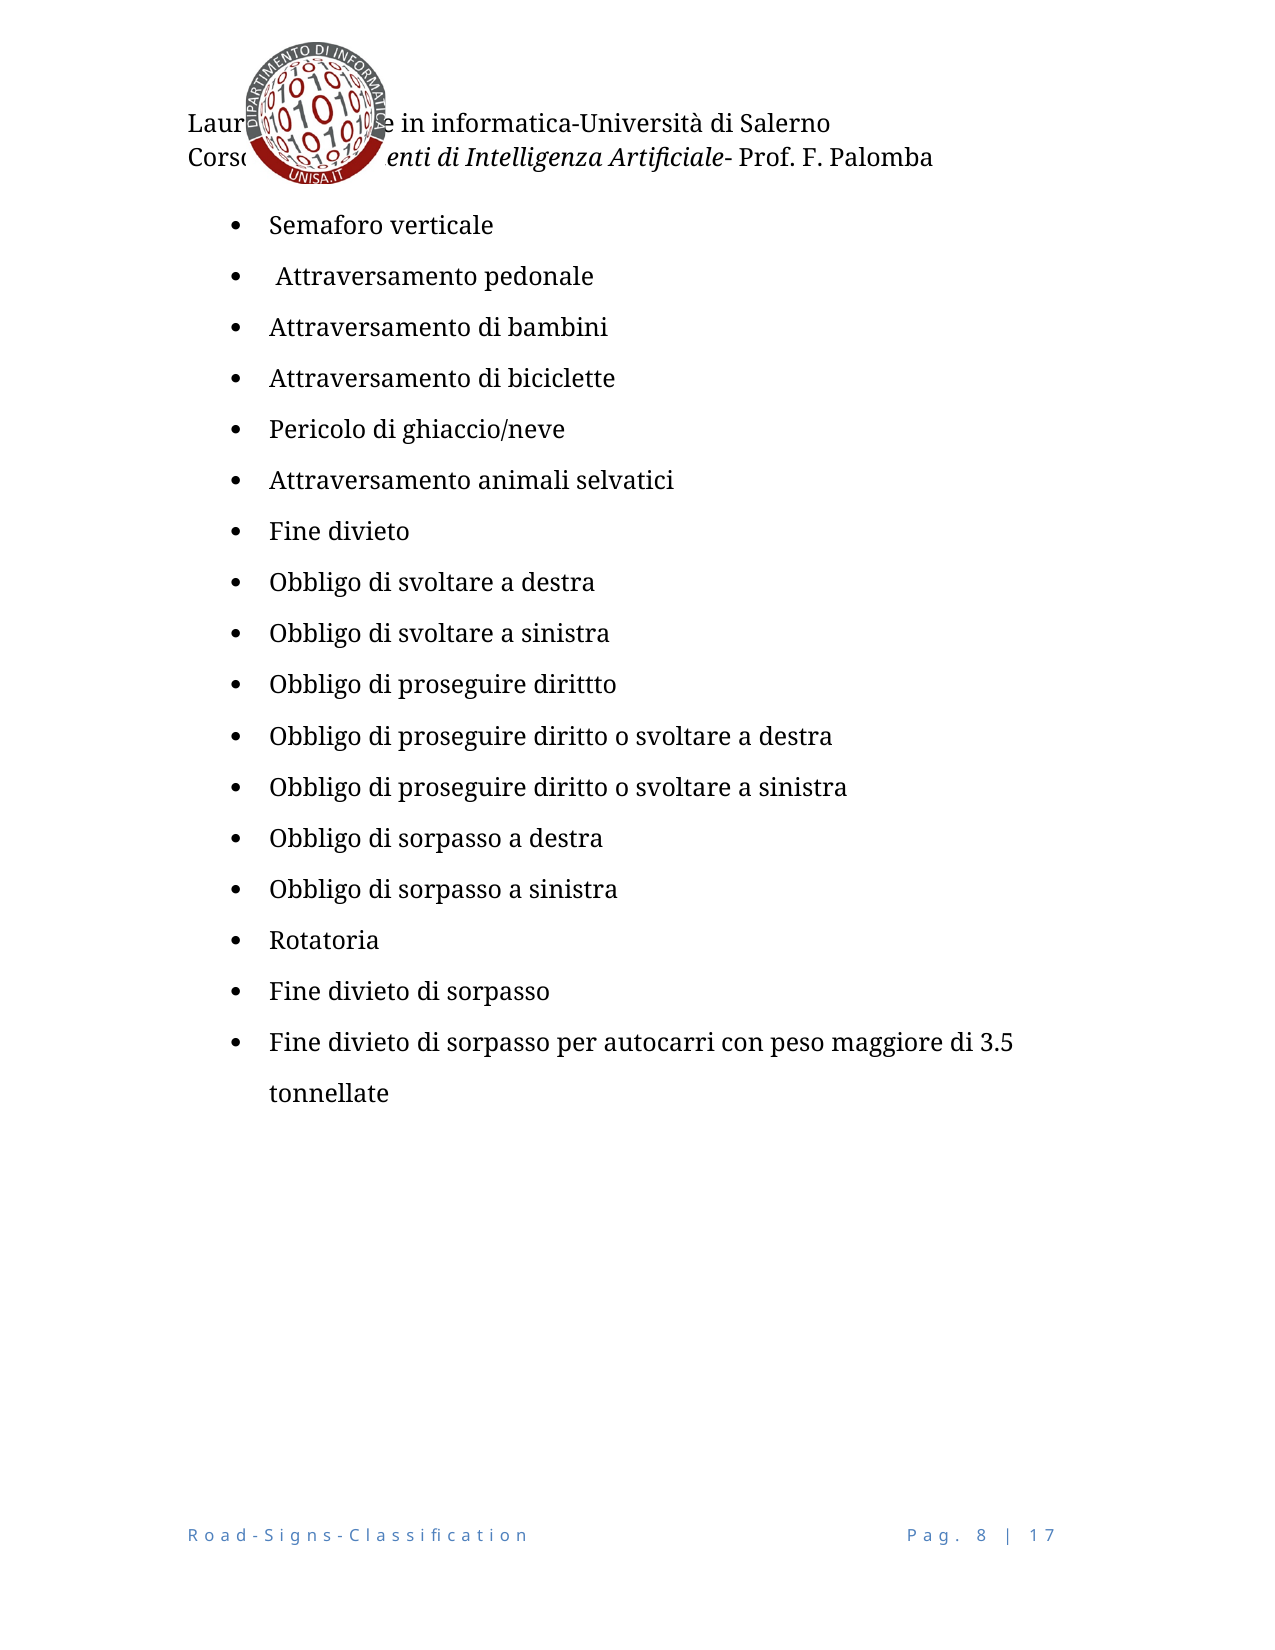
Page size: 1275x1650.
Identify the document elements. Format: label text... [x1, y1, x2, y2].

list Attraversamento di bambini [231, 310, 1087, 344]
list Obbligo di svoltare a sinistra [231, 616, 1087, 650]
list Fine divieto di sorpasso [231, 973, 1087, 1007]
list Rotatoria [231, 922, 1087, 956]
list Obbligo di proseguire diritto o svoltare a destra [231, 718, 1087, 752]
list Fine divieto di sorpasso per autocarri con peso maggiore di 3.5 tonnellate [231, 1024, 1087, 1109]
list Obbligo di sorpasso a destra [231, 820, 1087, 854]
list Obbligo di svoltare a destra [231, 565, 1087, 599]
list Attraversamento di biciclette [231, 361, 1087, 395]
list Pericolo di ghiaccio/neve [231, 412, 1087, 446]
list Obbligo di proseguire diritto o svoltare a sinistra [231, 769, 1087, 803]
list Semaforo verticale [231, 208, 1087, 242]
list Attraversamento animali selvatici [231, 463, 1087, 497]
list Obbligo di sorpasso a sinistra [231, 871, 1087, 905]
list Obbligo di proseguire dirittto [231, 667, 1087, 701]
picture [244, 42, 385, 183]
list Fine divieto [231, 514, 1087, 548]
list Attraversamento pedonale [231, 259, 1087, 293]
